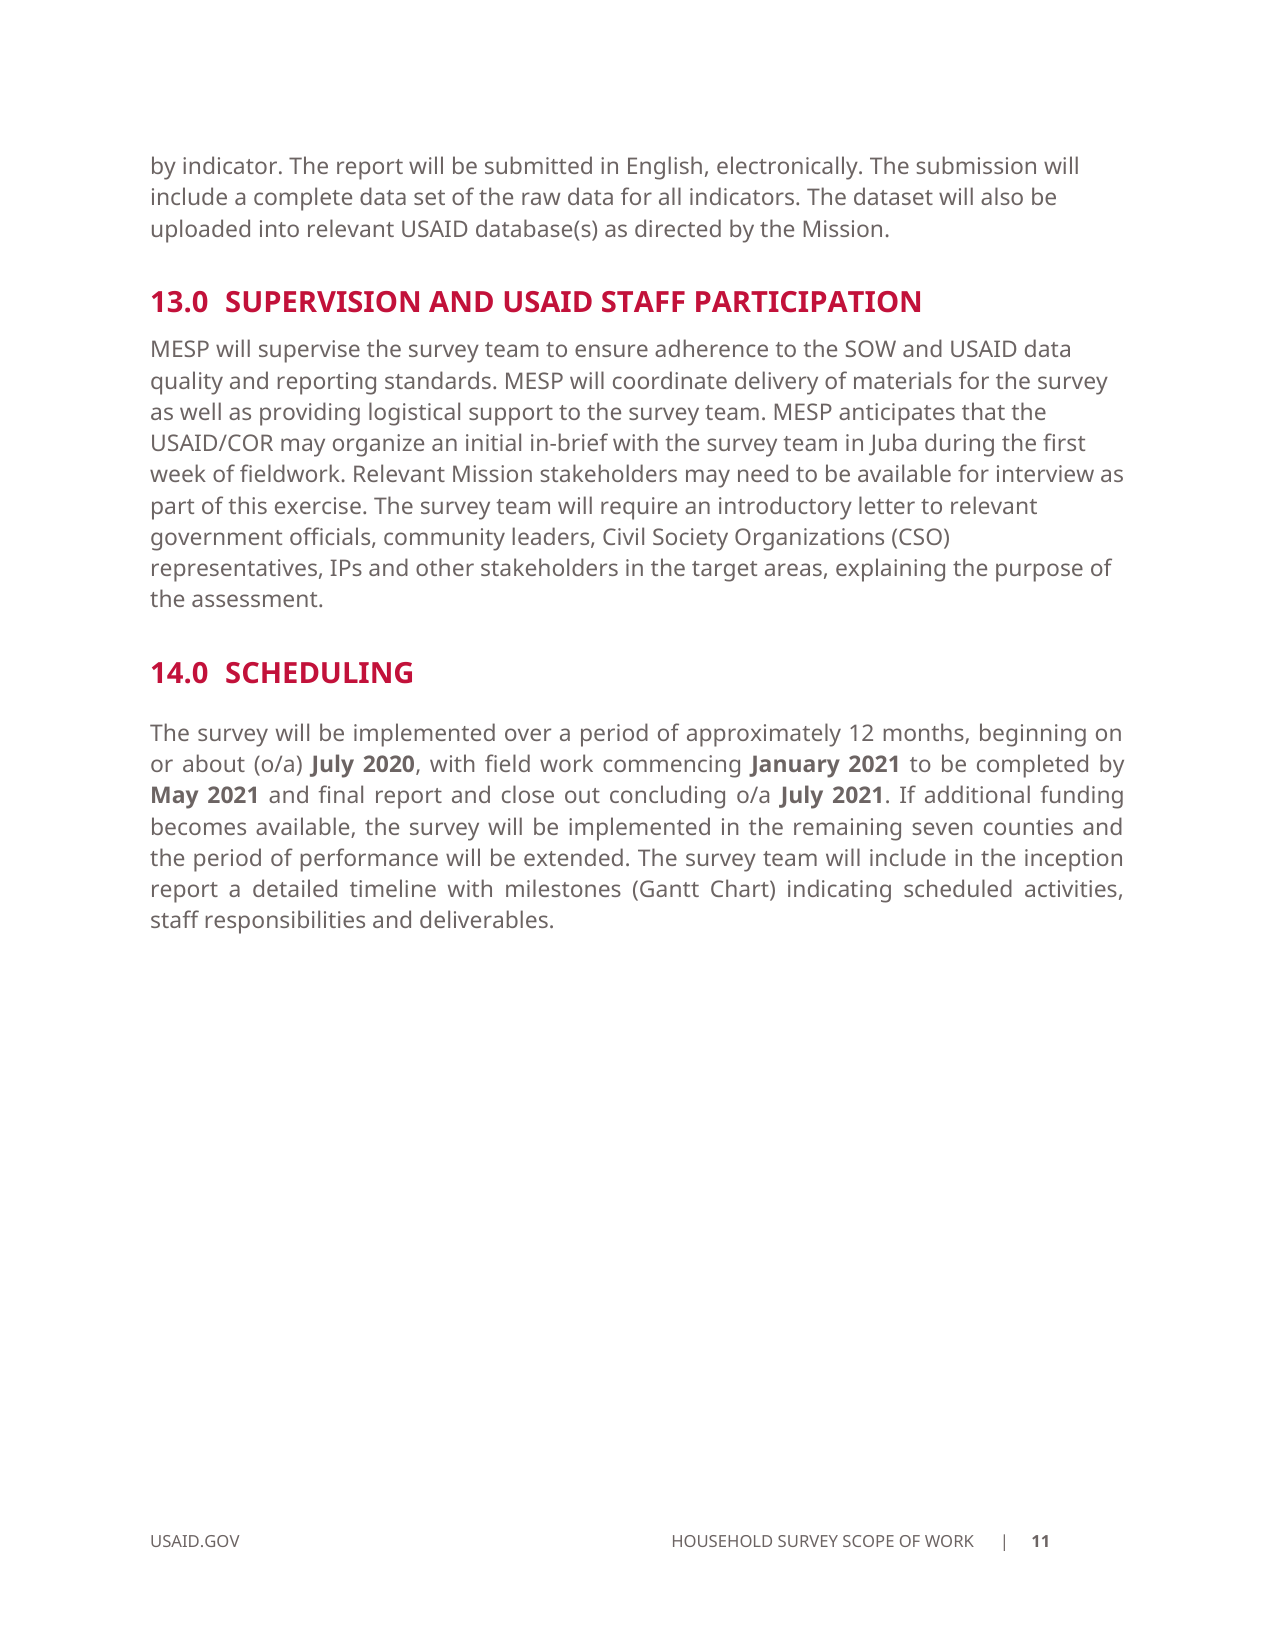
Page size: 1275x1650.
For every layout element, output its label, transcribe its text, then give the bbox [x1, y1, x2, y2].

text The survey will be implemented over a period of approximately 12 months, beginning on or about (o/a) July 2020, with field work commencing January 2021 to be completed by May 2021 and final report and close out concluding o/a July 2021. If additional funding becomes available, the survey will be implemented in the remaining seven counties and the period of performance will be extended. The survey team will include in the inception report a detailed timeline with milestones (Gantt Chart) indicating scheduled activities, staff responsibilities and deliverables. [150, 717, 1125, 936]
subtitle 13.0 Supervision and USAID Staff Participation [150, 281, 1125, 321]
subtitle 14.0 Scheduling [150, 652, 1125, 692]
text MESP will supervise the survey team to ensure adherence to the SOW and USAID data quality and reporting standards. MESP will coordinate delivery of materials for the survey as well as providing logistical support to the survey team. MESP anticipates that the USAID/COR may organize an initial in-brief with the survey team in Juba during the first week of fieldwork. Relevant Mission stakeholders may need to be available for interview as part of this exercise. The survey team will require an introductory letter to relevant government officials, community leaders, Civil Society Organizations (CSO) representatives, IPs and other stakeholders in the target areas, explaining the purpose of the assessment. [150, 333, 1125, 615]
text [150, 150, 1125, 244]
